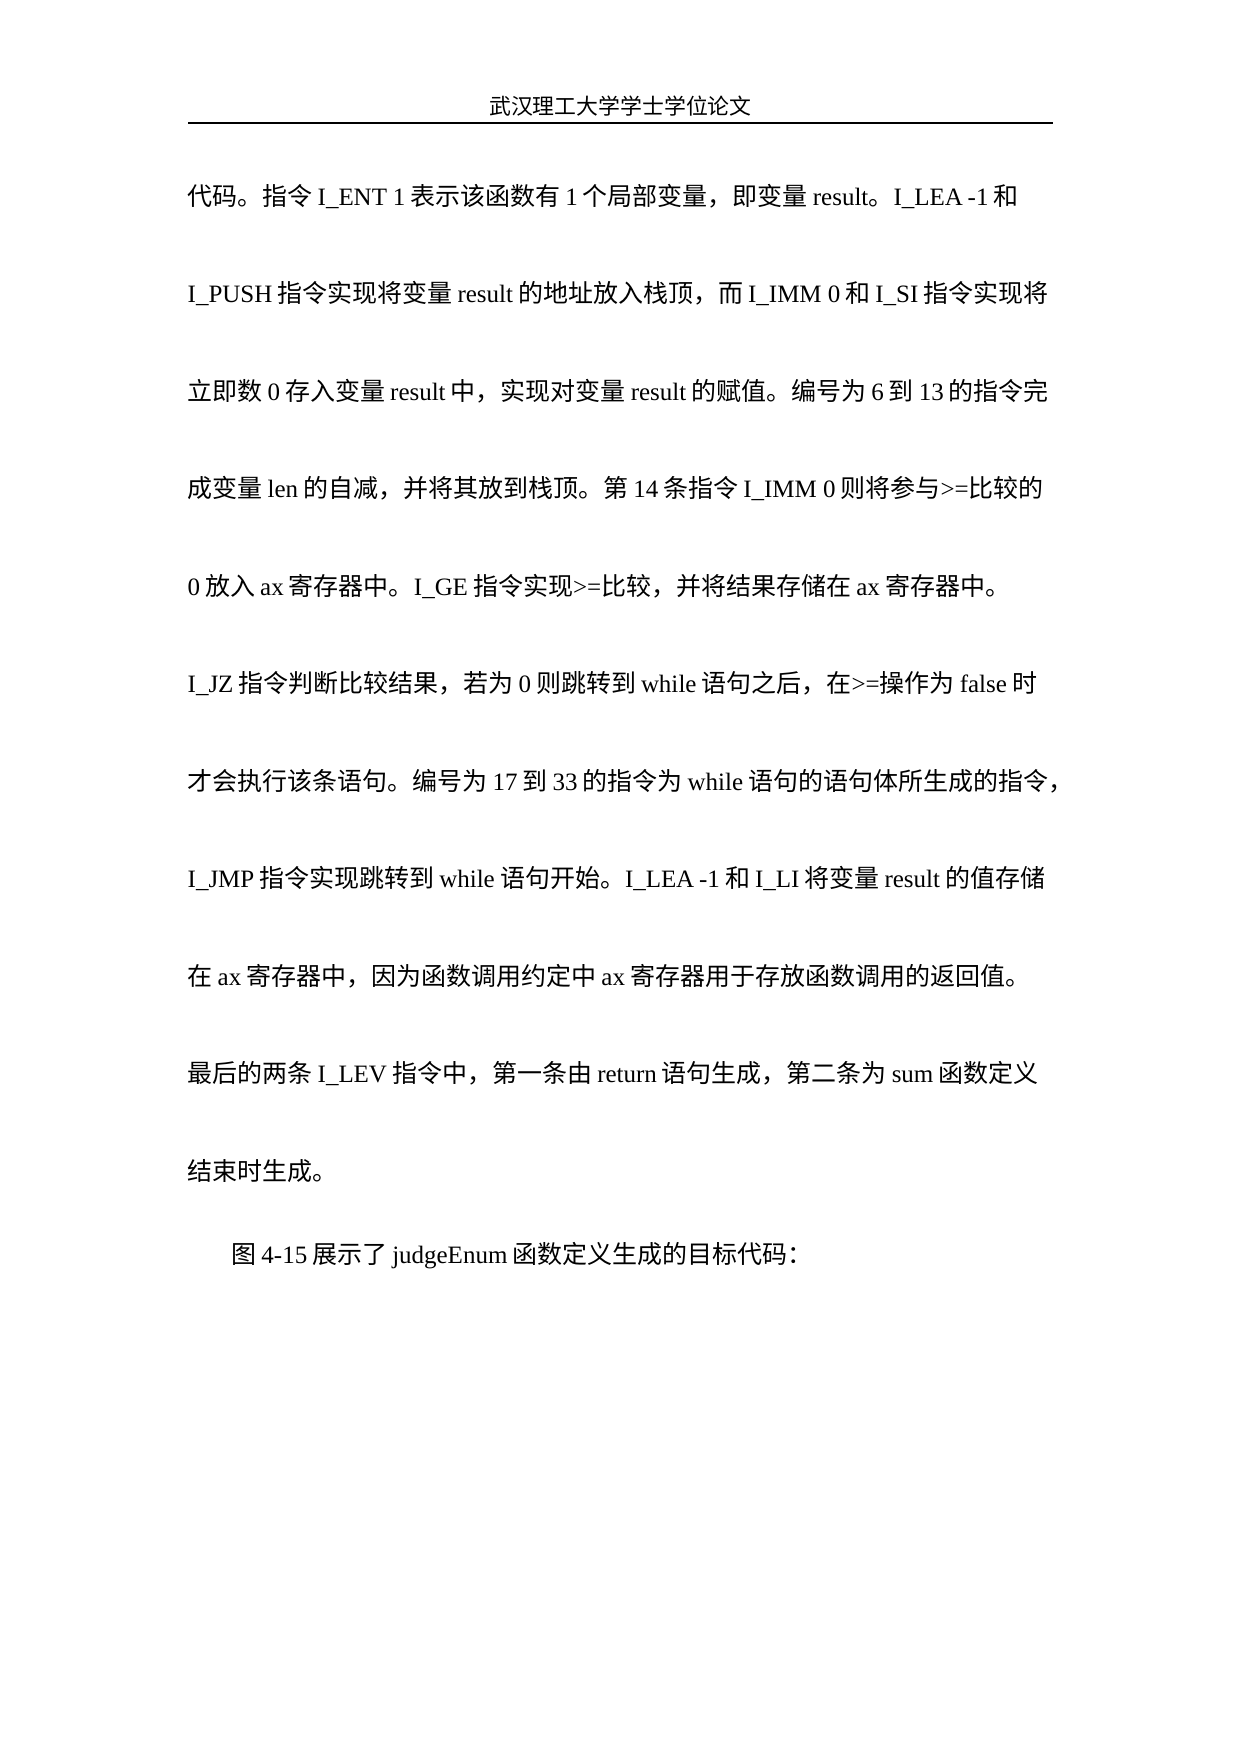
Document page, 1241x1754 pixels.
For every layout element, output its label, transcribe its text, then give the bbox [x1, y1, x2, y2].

text 图4-15展示了judgeEnum函数定义生成的目标代码： [187, 1220, 1053, 1285]
